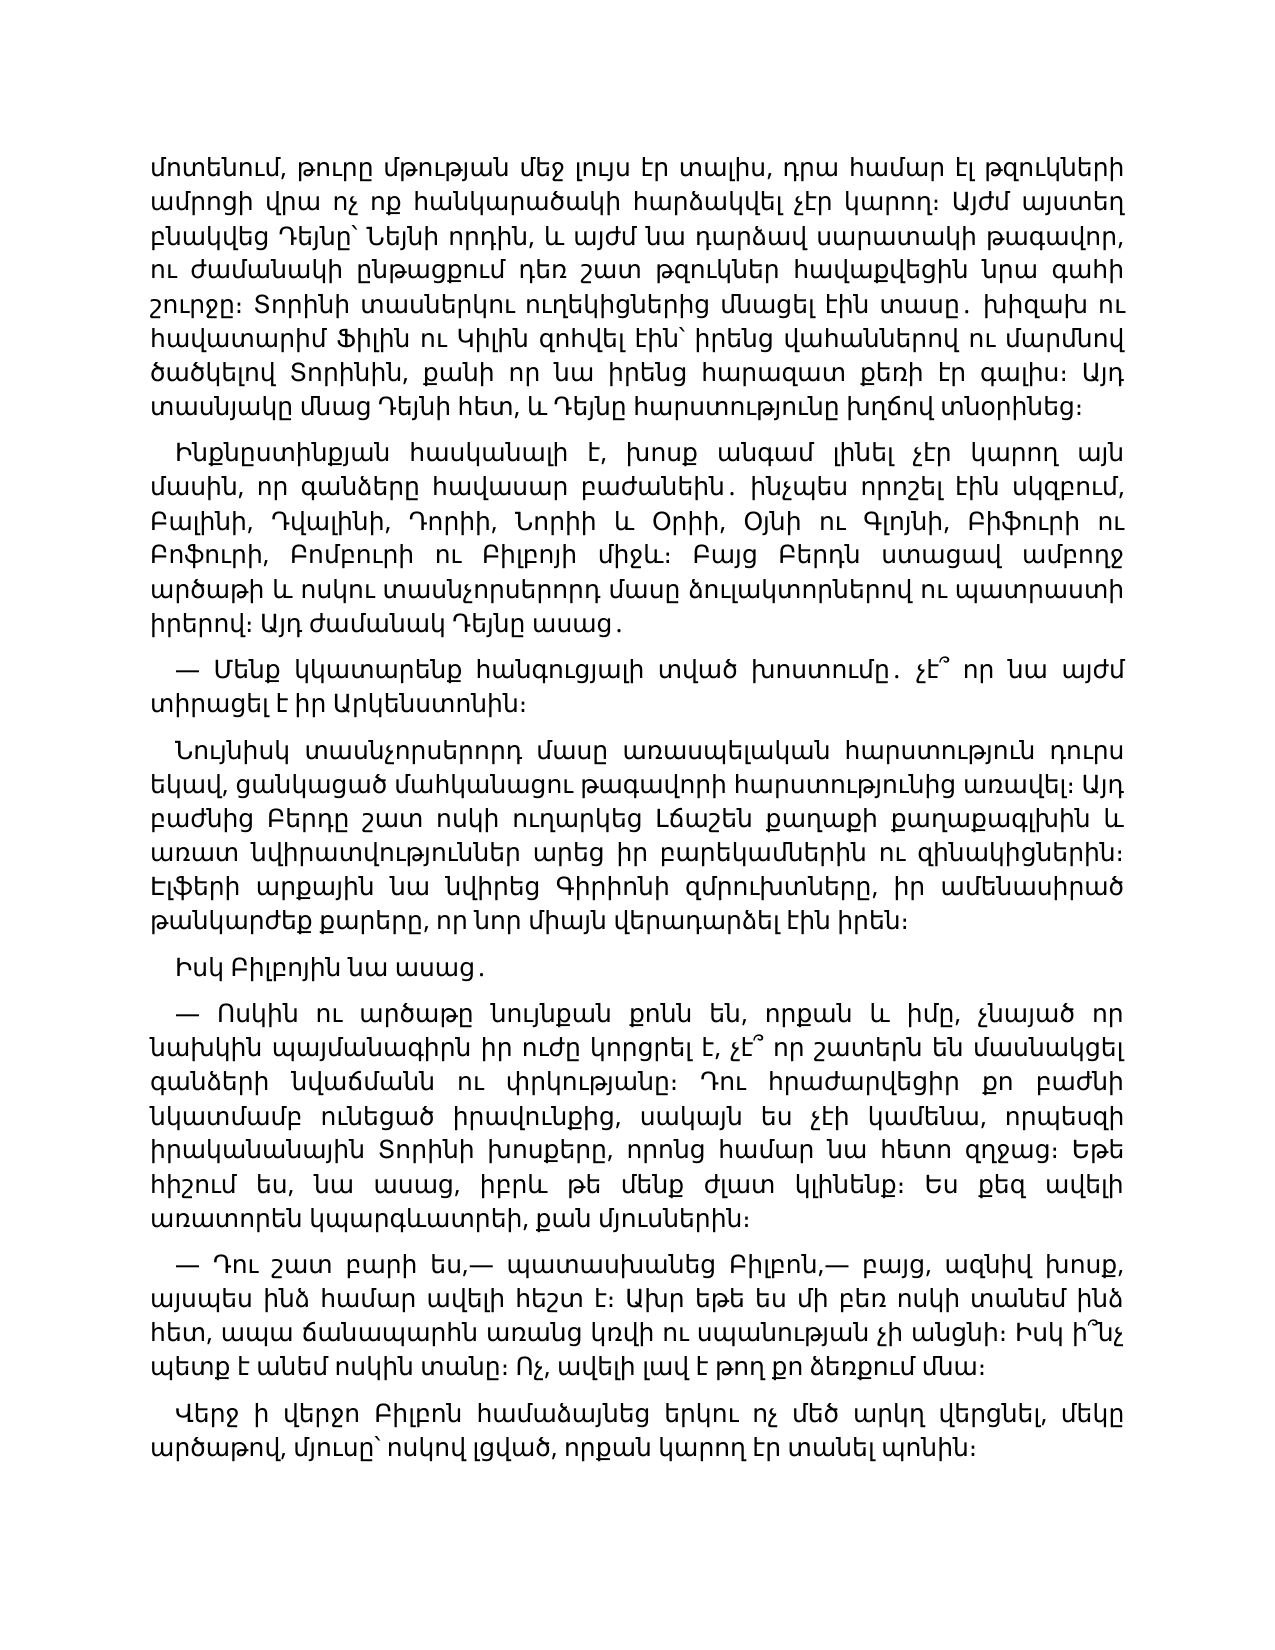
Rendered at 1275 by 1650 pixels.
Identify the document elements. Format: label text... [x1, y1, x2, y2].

text Իսկ Բիլբոյին նա ասաց․ [150, 949, 1125, 983]
text ― Ոսկին ու արծաթը նույնքան քոնն են, որքան և իմը, չնայած որ նախկին պայմանագիրն իր ուժը կորցրել է, չէ՞ որ շատերն են մասնակցել գանձերի նվաճմանն ու փրկությանը։ Դու հրաժարվեցիր քո բաժնի նկատմամբ ունեցած իրավունքից, սակայն ես չէի կամենա, որպեսզի իրականանային Տորինի խոսքերը, որոնց համար նա հետո զղջաց։ Եթե հիշում ես, նա ասաց, իբրև թե մենք ժլատ կլինենք։ Ես քեզ ավելի առատորեն կպարգևատրեի, քան մյուսներին։ [150, 996, 1125, 1234]
text ― Դու շատ բարի ես,― պատասխանեց Բիլբոն,― բայց, ազնիվ խոսք, այսպես ինձ համար ավելի հեշտ է։ Ախր եթե ես մի բեռ ոսկի տանեմ ինձ հետ, ապա ճանապարհն առանց կռվի ու սպանության չի անցնի։ Իսկ ի՞նչ պետք է անեմ ոսկին տանը։ Ոչ, ավելի լավ է թող քո ձեռքում մնա։ [150, 1247, 1125, 1383]
text ― Մենք կկատարենք հանգուցյալի տված խոստումը․ չէ՞ որ նա այժմ տիրացել է իր Արկենստոնին։ [150, 652, 1125, 720]
text Նույնիսկ տասնչորսերորդ մասը առասպելական հարստություն դուրս եկավ, ցանկացած մահկանացու թագավորի հարստությունից առավել։ Այդ բաժնից Բերդը շատ ոսկի ուղարկեց Լճաշեն քաղաքի քաղաքագլխին և առատ նվիրատվություններ արեց իր բարեկամներին ու զինակիցներին։ Էլֆերի արքային նա նվիրեց Գիրիոնի զմրուխտները, իր ամենասիրած թանկարժեք քարերը, որ նոր միայն վերադարձել էին իրեն։ [150, 732, 1125, 937]
text Վերջ ի վերջո Բիլբոն համաձայնեց երկու ոչ մեծ արկղ վերցնել, մեկը արծաթով, մյուսը՝ ոսկով լցված, որքան կարող էր տանել պոնին։ [150, 1396, 1125, 1464]
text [150, 150, 1125, 422]
text Ինքնըստինքյան հասկանալի է, խոսք անգամ լինել չէր կարող այն մասին, որ գանձերը հավասար բաժանեին․ ինչպես որոշել էին սկզբում, Բալինի, Դվալինի, Դորիի, Նորիի և Օրիի, Օյնի ու Գլոյնի, Բիֆուրի ու Բոֆուրի, Բոմբուրի ու Բիլբոյի միջև։ Բայց Բերդն ստացավ ամբողջ արծաթի և ոսկու տասնչորսերորդ մասը ձուլակտորներով ու պատրաստի իրերով։ Այդ ժամանակ Դեյնը ասաց․ [150, 435, 1125, 639]
